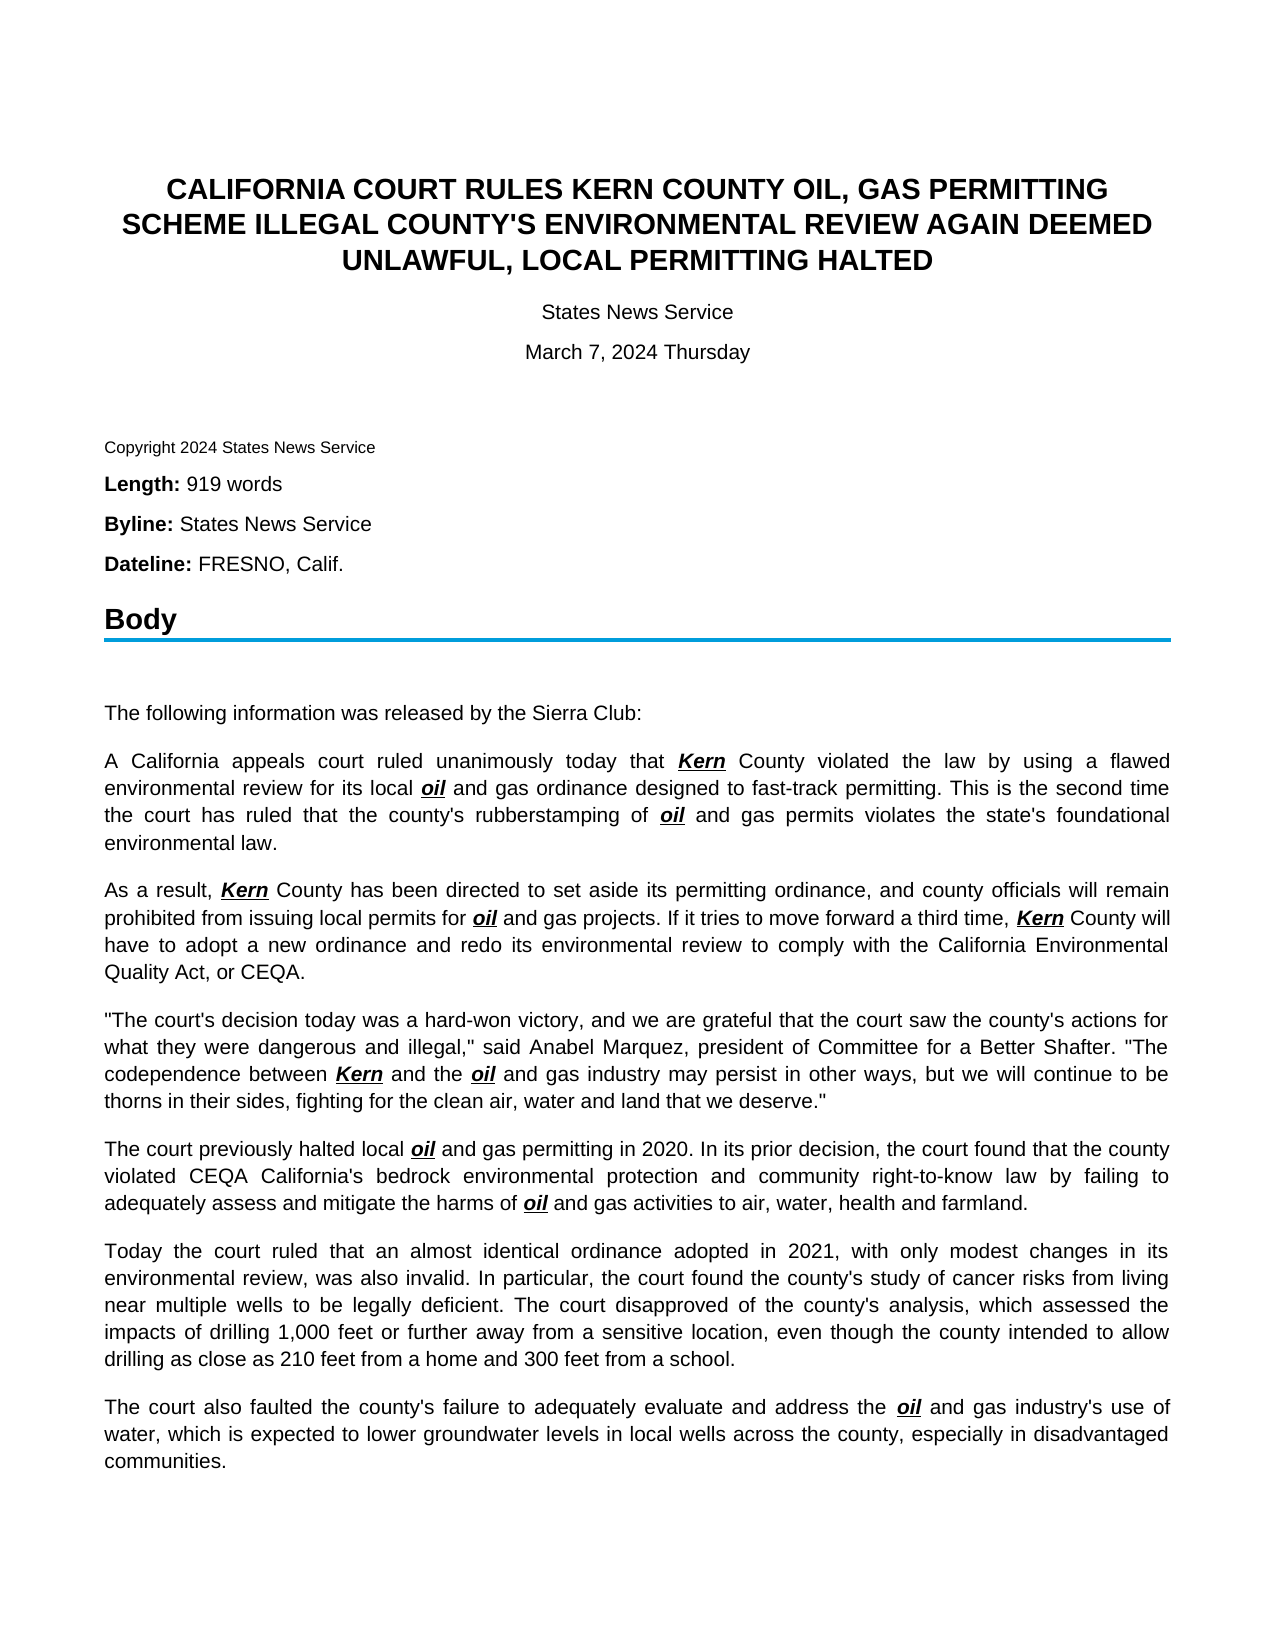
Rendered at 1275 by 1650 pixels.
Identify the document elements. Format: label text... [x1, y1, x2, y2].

text States News Service [104, 297, 1171, 324]
text As a result, Kern County has been directed to set aside its permitting ordinance, and county officials will remain prohibited from issuing local permits for oil and gas projects. If it tries to move forward a third time, Kern County will have to adopt a new ordinance and redo its environmental review to comply with the California Environmental Quality Act, or CEQA. [104, 875, 1171, 983]
text A California appeals court ruled unanimously today that Kern County violated the law by using a flawed environmental review for its local oil and gas ordinance designed to fast-track permitting. This is the second time the court has ruled that the county's rubberstamping of oil and gas permits violates the state's foundational environmental law. [104, 746, 1171, 854]
text The following information was released by the Sierra Club: [104, 698, 1171, 725]
text "The court's decision today was a hard-won victory, and we are grateful that the court saw the county's actions for what they were dangerous and illegal," said Anabel Marquez, president of Committee for a Better Shafter. "The codependence between Kern and the oil and gas industry may persist in other ways, but we will continue to be thorns in their sides, fighting for the clean air, water and land that we deserve." [104, 1004, 1171, 1113]
text Today the court ruled that an almost identical ordinance adopted in 2021, with only modest changes in its environmental review, was also invalid. In particular, the court found the county's study of cancer risks from living near multiple wells to be legally deficient. The court disapproved of the county's analysis, which assessed the impacts of drilling 1,000 feet or further away from a sensitive location, even though the county intended to allow drilling as close as 210 feet from a home and 300 feet from a school. [104, 1236, 1171, 1371]
text The court previously halted local oil and gas permitting in 2020. In its prior decision, the court found that the county violated CEQA California's bedrock environmental protection and community right-to-know law by failing to adequately assess and mitigate the harms of oil and gas activities to air, water, health and farmland. [104, 1133, 1171, 1215]
text Byline: States News Service [104, 509, 1171, 536]
text The court also faulted the county's failure to adequately evaluate and address the oil and gas industry's use of water, which is expected to lower groundwater levels in local wells across the county, especially in disadvantaged communities. [104, 1392, 1171, 1473]
text March 7, 2024 Thursday [104, 337, 1171, 364]
text Dateline: FRESNO, Calif. [104, 548, 1171, 575]
text Length: 919 words [104, 469, 1171, 496]
text Body [104, 600, 1171, 636]
subtitle CALIFORNIA COURT RULES KERN COUNTY OIL, GAS PERMITTING SCHEME ILLEGAL COUNTY'S ENVIRONMENTAL REVIEW AGAIN DEEMED UNLAWFUL, LOCAL PERMITTING HALTED [104, 170, 1171, 276]
text Copyright 2024 States News Service [104, 405, 1171, 457]
